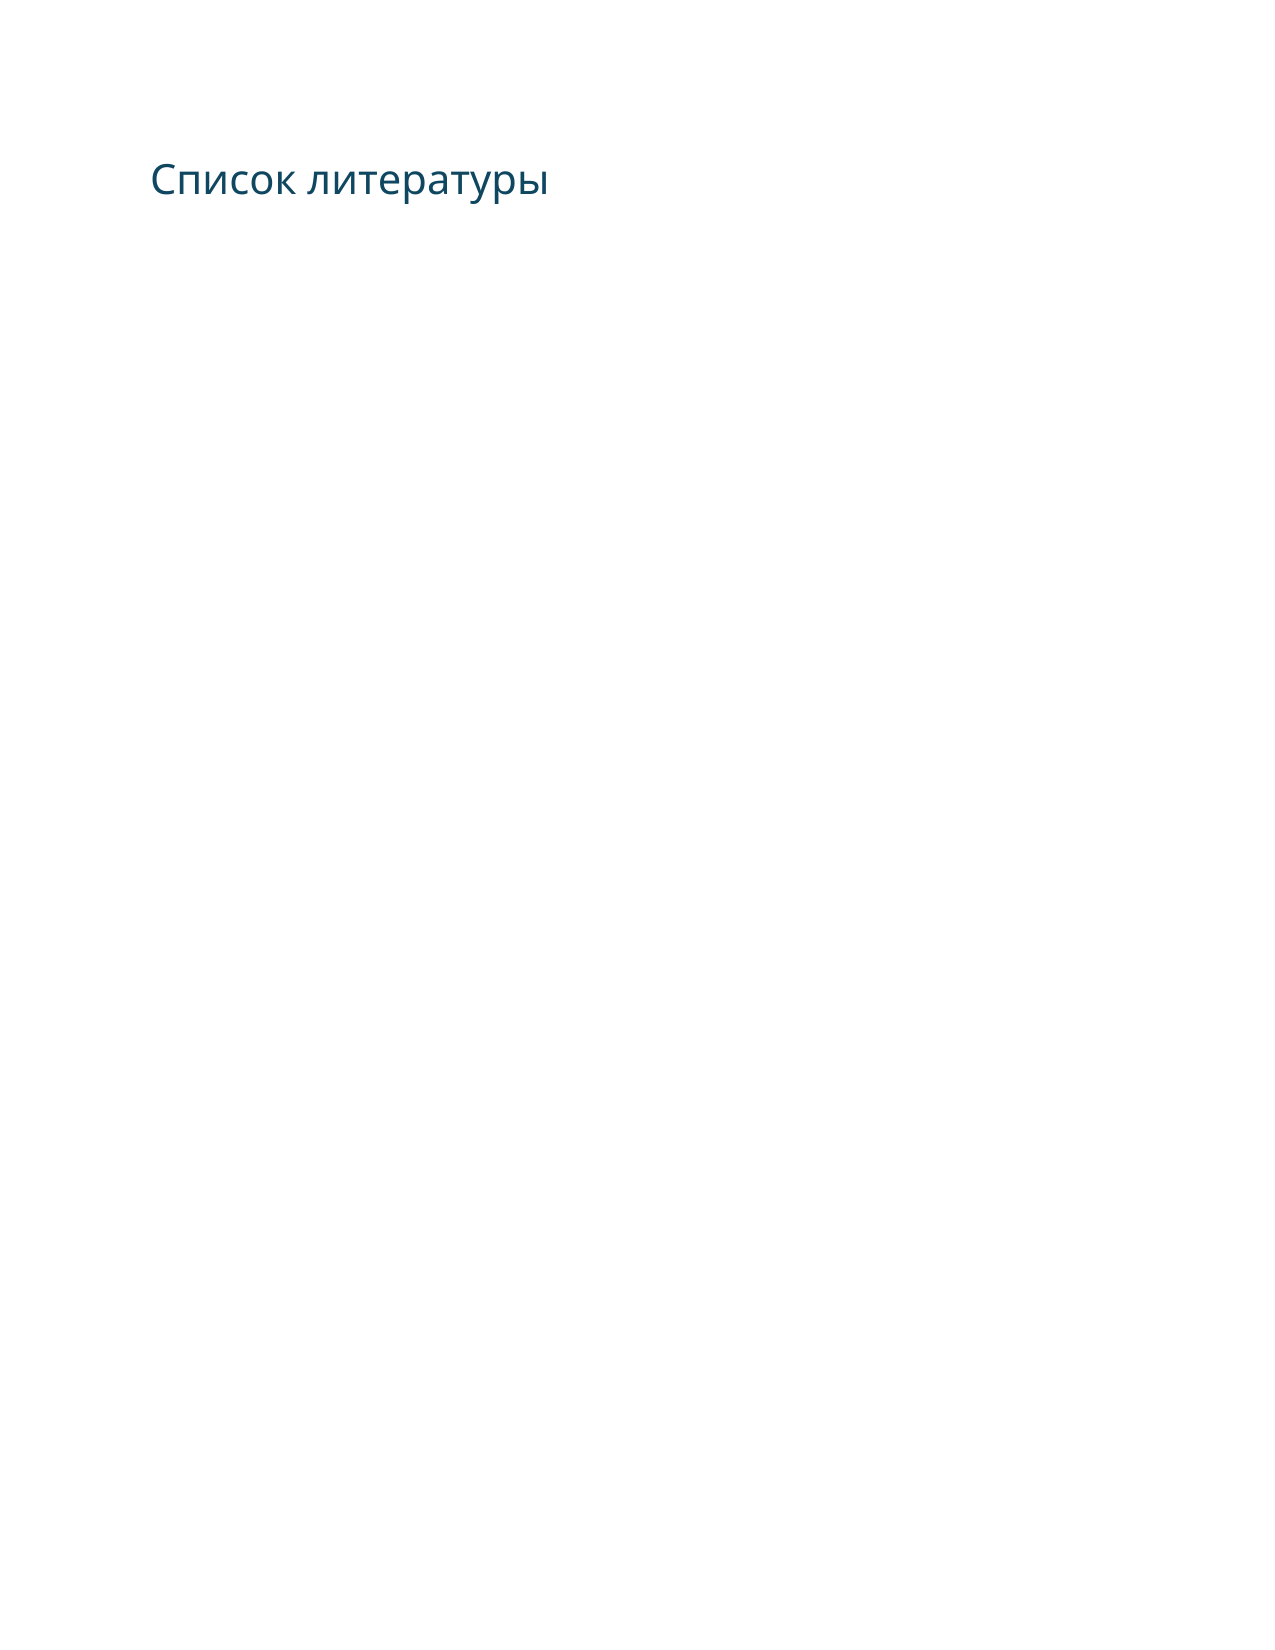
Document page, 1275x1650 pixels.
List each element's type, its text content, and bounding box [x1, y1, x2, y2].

subtitle Список литературы [150, 150, 1125, 207]
